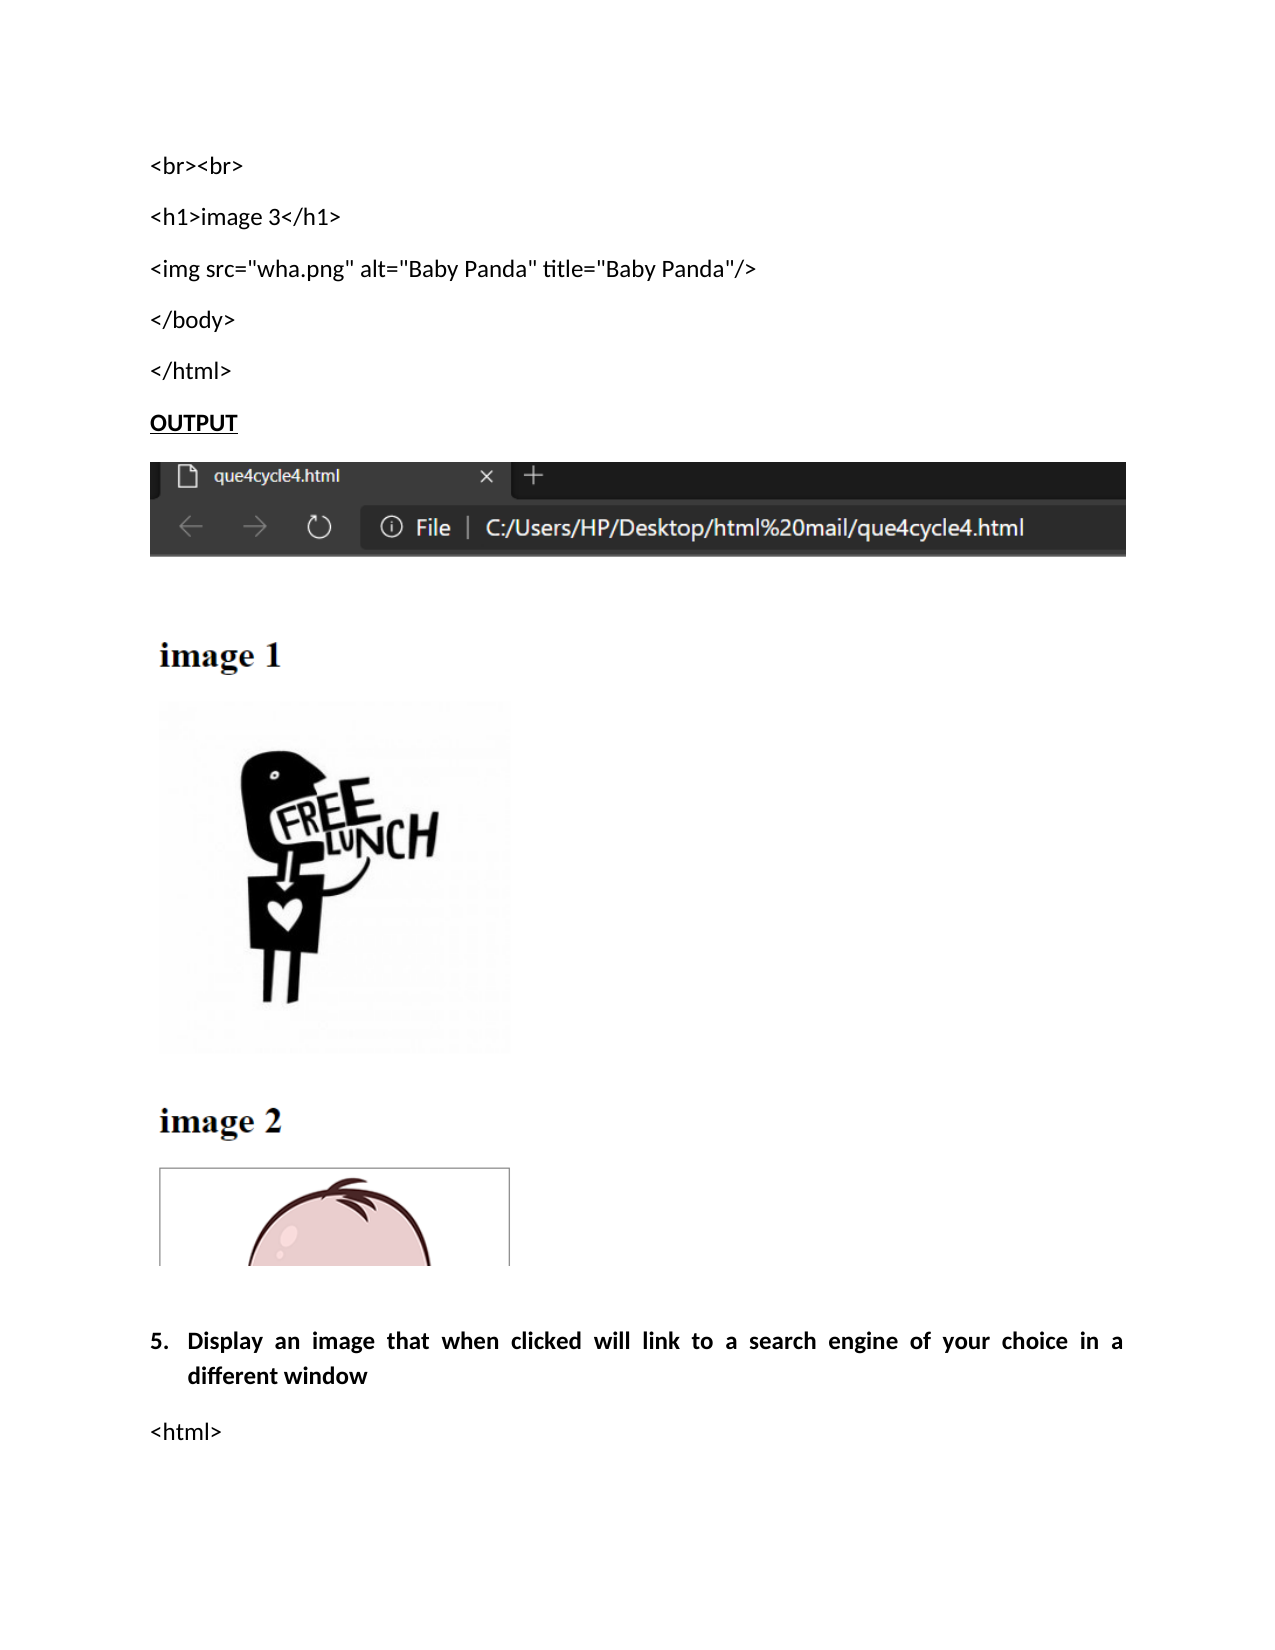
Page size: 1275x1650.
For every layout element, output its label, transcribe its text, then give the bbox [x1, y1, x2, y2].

text OUTPUT [150, 407, 1125, 437]
text <img src="wha.png" alt="Baby Panda" title="Baby Panda"/> [150, 253, 1125, 283]
text <html> [150, 1416, 1125, 1447]
text </html> [150, 355, 1125, 386]
text </body> [150, 304, 1125, 334]
text <br><br> [150, 150, 1125, 181]
list Display an image that when clicked will link to a search engine of your choice in a different window [150, 1325, 1125, 1391]
picture [150, 462, 1126, 1266]
text <h1>image 3</h1> [150, 201, 1125, 232]
